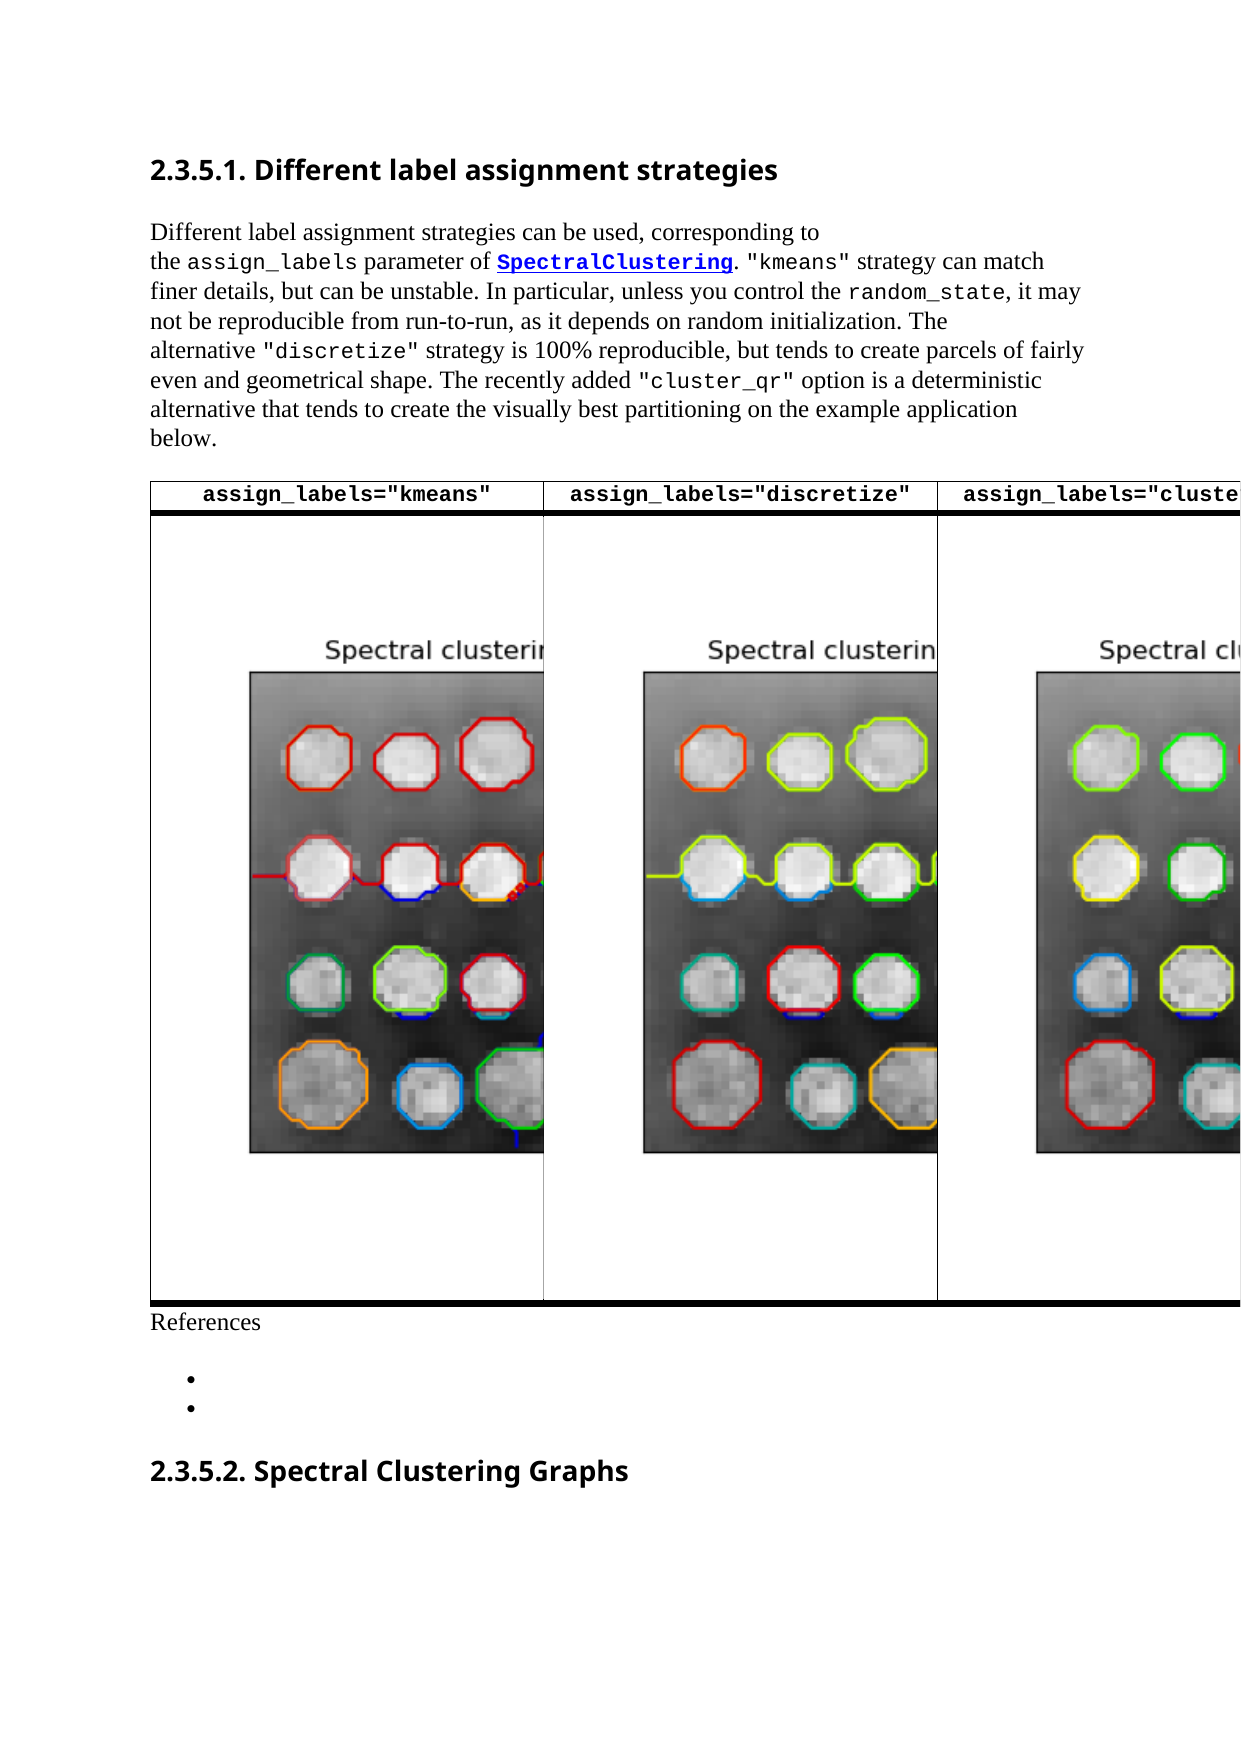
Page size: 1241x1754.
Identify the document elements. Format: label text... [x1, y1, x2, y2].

picture [938, 517, 1241, 1299]
text 2.3.5.2. Spectral Clustering Graphs [150, 1451, 1090, 1489]
text References [150, 1307, 1090, 1335]
text 2.3.5.1. Different label assignment strategies [150, 150, 1090, 188]
table_header assign_labels="discretize" [544, 482, 937, 510]
table_header assign_labels="cluster_qr" [938, 482, 1240, 510]
picture [151, 517, 544, 1299]
picture [545, 517, 937, 1299]
text Different label assignment strategies can be used, corresponding to the assign_labels parameter of SpectralClustering. "kmeans" strategy can match finer details, but can be unstable. In particular, unless you control the random_state, it may not be reproducible from run-to-run, as it depends on random initialization. The alternative "discretize" strategy is 100% reproducible, but tends to create parcels of fairly even and geometrical shape. The recently added "cluster_qr" option is a deterministic alternative that tends to create the visually best partitioning on the example application below. [150, 217, 1090, 452]
table_header assign_labels="kmeans" [151, 482, 543, 510]
